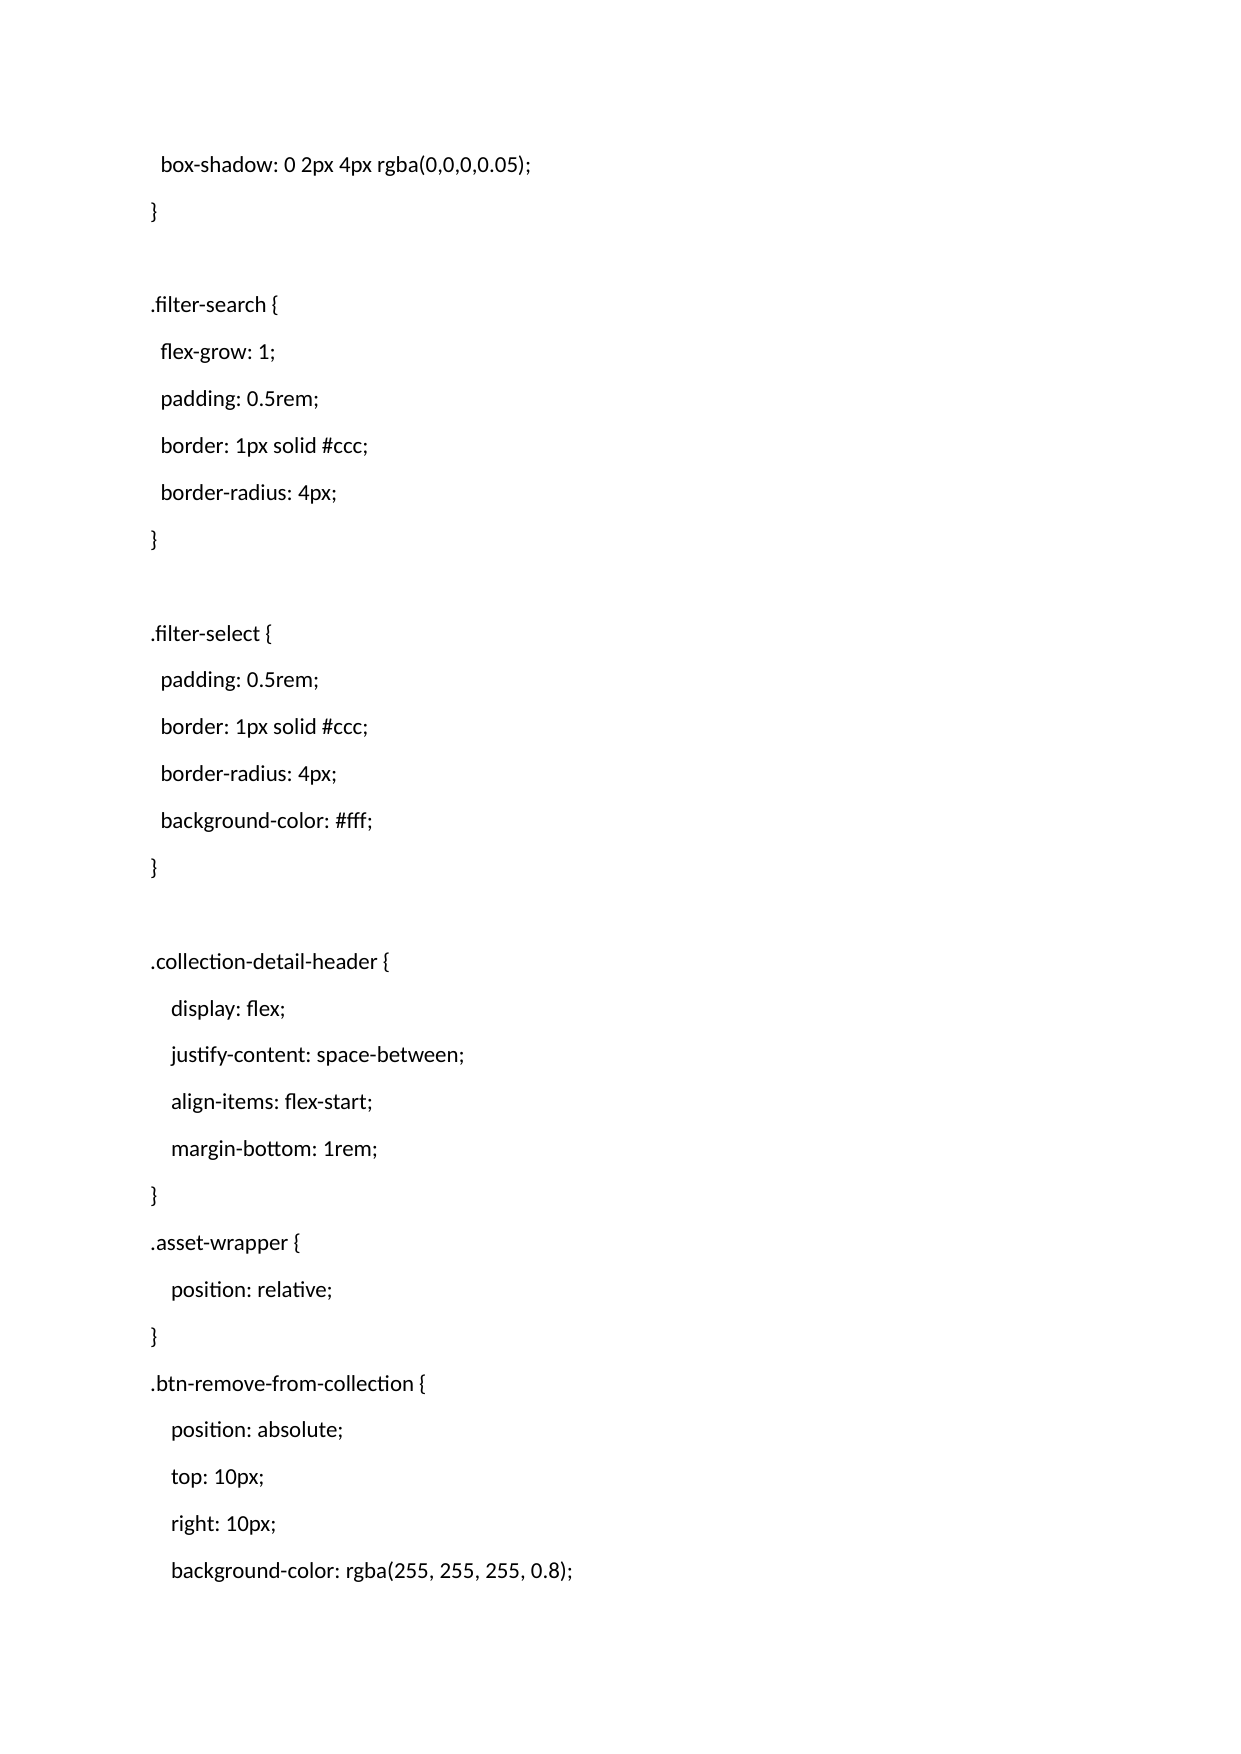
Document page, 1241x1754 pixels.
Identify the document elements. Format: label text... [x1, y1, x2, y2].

text .filter-select { [150, 619, 1090, 647]
text display: flex; [150, 994, 1090, 1022]
text .asset-wrapper { [150, 1228, 1090, 1256]
text position: absolute; [150, 1416, 1090, 1444]
text background-color: rgba(255, 255, 255, 0.8); [150, 1556, 1090, 1584]
text background-color: #fff; [150, 806, 1090, 834]
text padding: 0.5rem; [150, 384, 1090, 412]
text } [150, 1322, 1090, 1350]
text .filter-search { [150, 291, 1090, 319]
text position: relative; [150, 1275, 1090, 1303]
text border-radius: 4px; [150, 759, 1090, 787]
text border: 1px solid #ccc; [150, 712, 1090, 741]
text right: 10px; [150, 1509, 1090, 1537]
text top: 10px; [150, 1462, 1090, 1491]
text justify-content: space-between; [150, 1041, 1090, 1069]
text } [150, 525, 1090, 553]
text } [150, 197, 1090, 225]
text flex-grow: 1; [150, 337, 1090, 366]
text border: 1px solid #ccc; [150, 431, 1090, 459]
text margin-bottom: 1rem; [150, 1134, 1090, 1162]
text align-items: flex-start; [150, 1087, 1090, 1116]
text } [150, 1181, 1090, 1209]
text box-shadow: 0 2px 4px rgba(0,0,0,0.05); [150, 150, 1090, 178]
text } [150, 853, 1090, 881]
text padding: 0.5rem; [150, 666, 1090, 694]
text .collection-detail-header { [150, 947, 1090, 975]
text .btn-remove-from-collection { [150, 1369, 1090, 1397]
text border-radius: 4px; [150, 478, 1090, 506]
